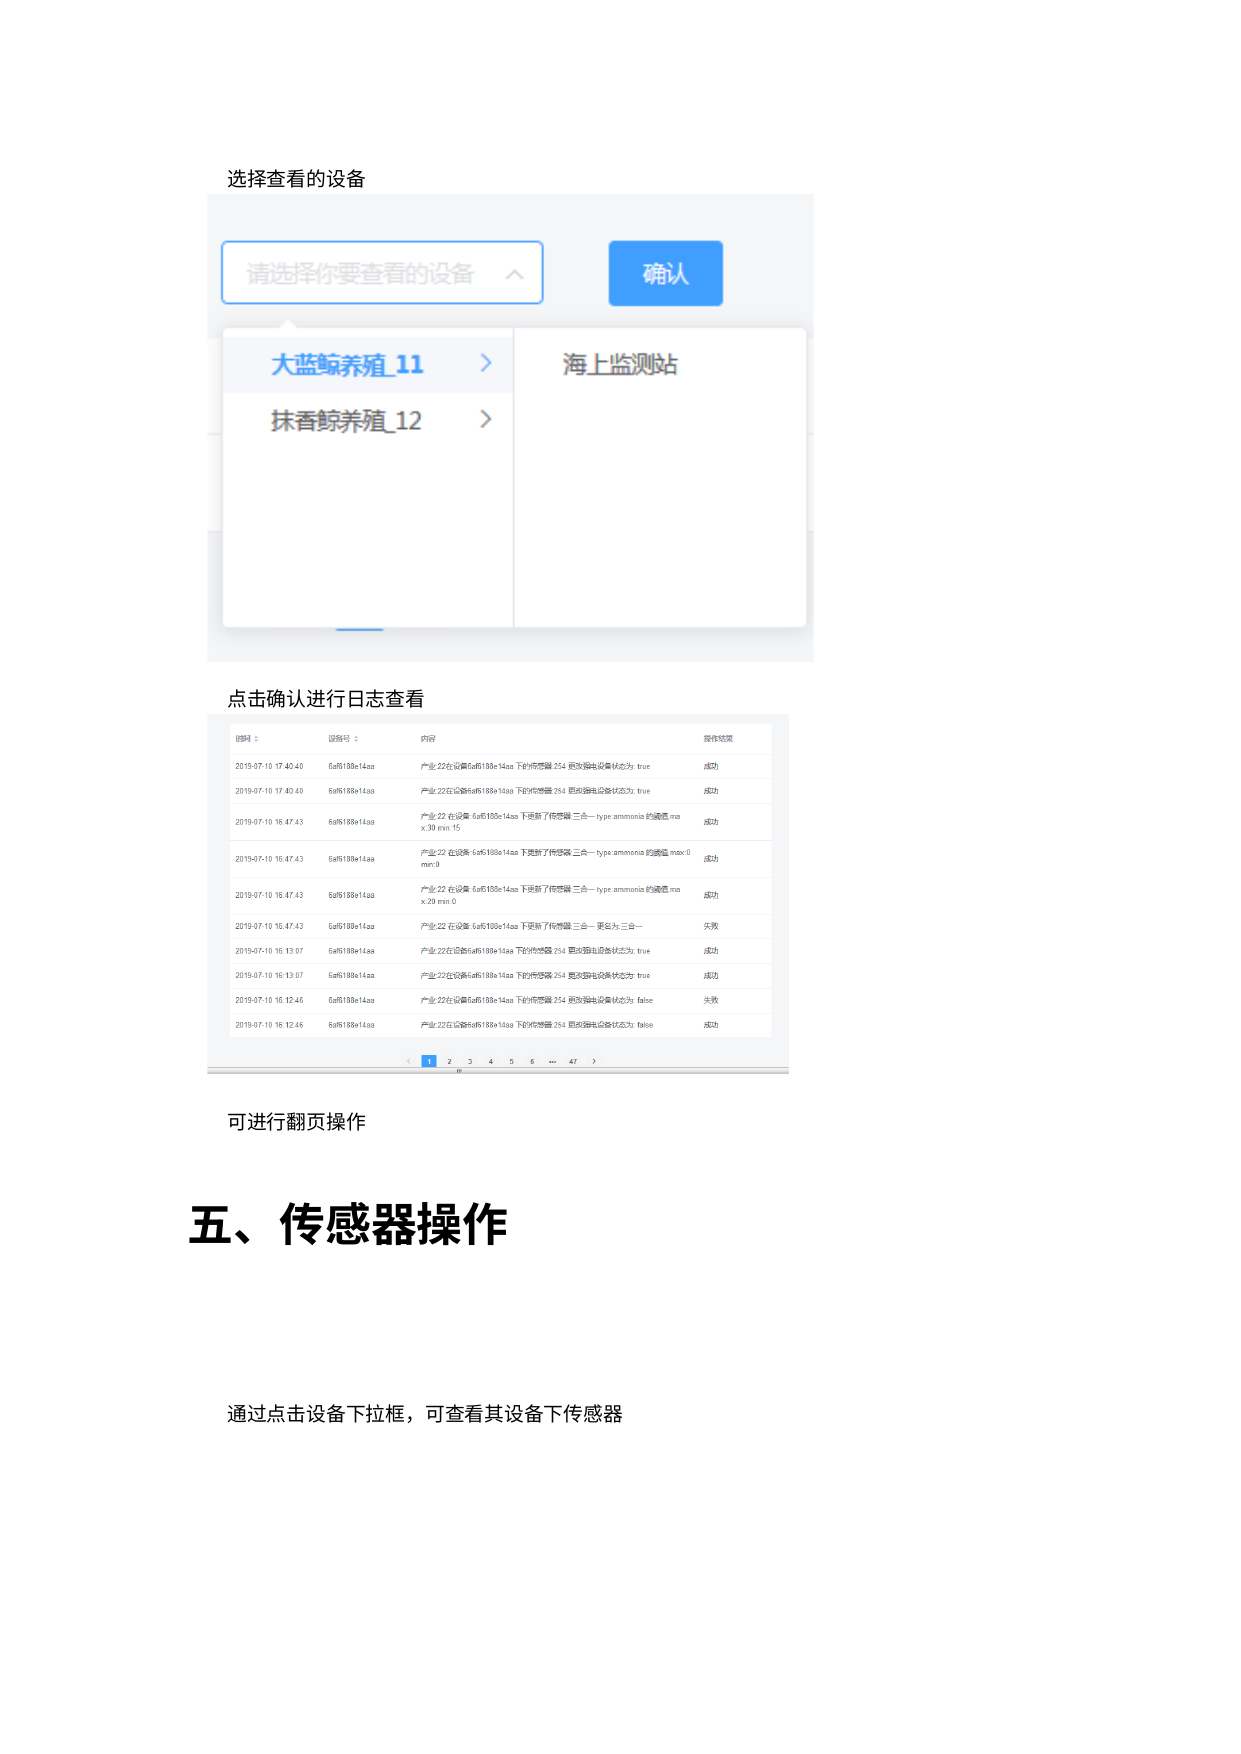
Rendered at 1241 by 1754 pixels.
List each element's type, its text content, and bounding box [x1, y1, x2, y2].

text 可进行翻页操作 [187, 1104, 1053, 1137]
text 通过点击设备下拉框，可查看其设备下传感器 [187, 1397, 1053, 1429]
picture [207, 194, 814, 662]
subtitle 五、传感器操作 [187, 1172, 1053, 1270]
picture [207, 714, 789, 1074]
text 点击确认进行日志查看 [187, 682, 1053, 714]
text 选择查看的设备 [187, 162, 1053, 194]
